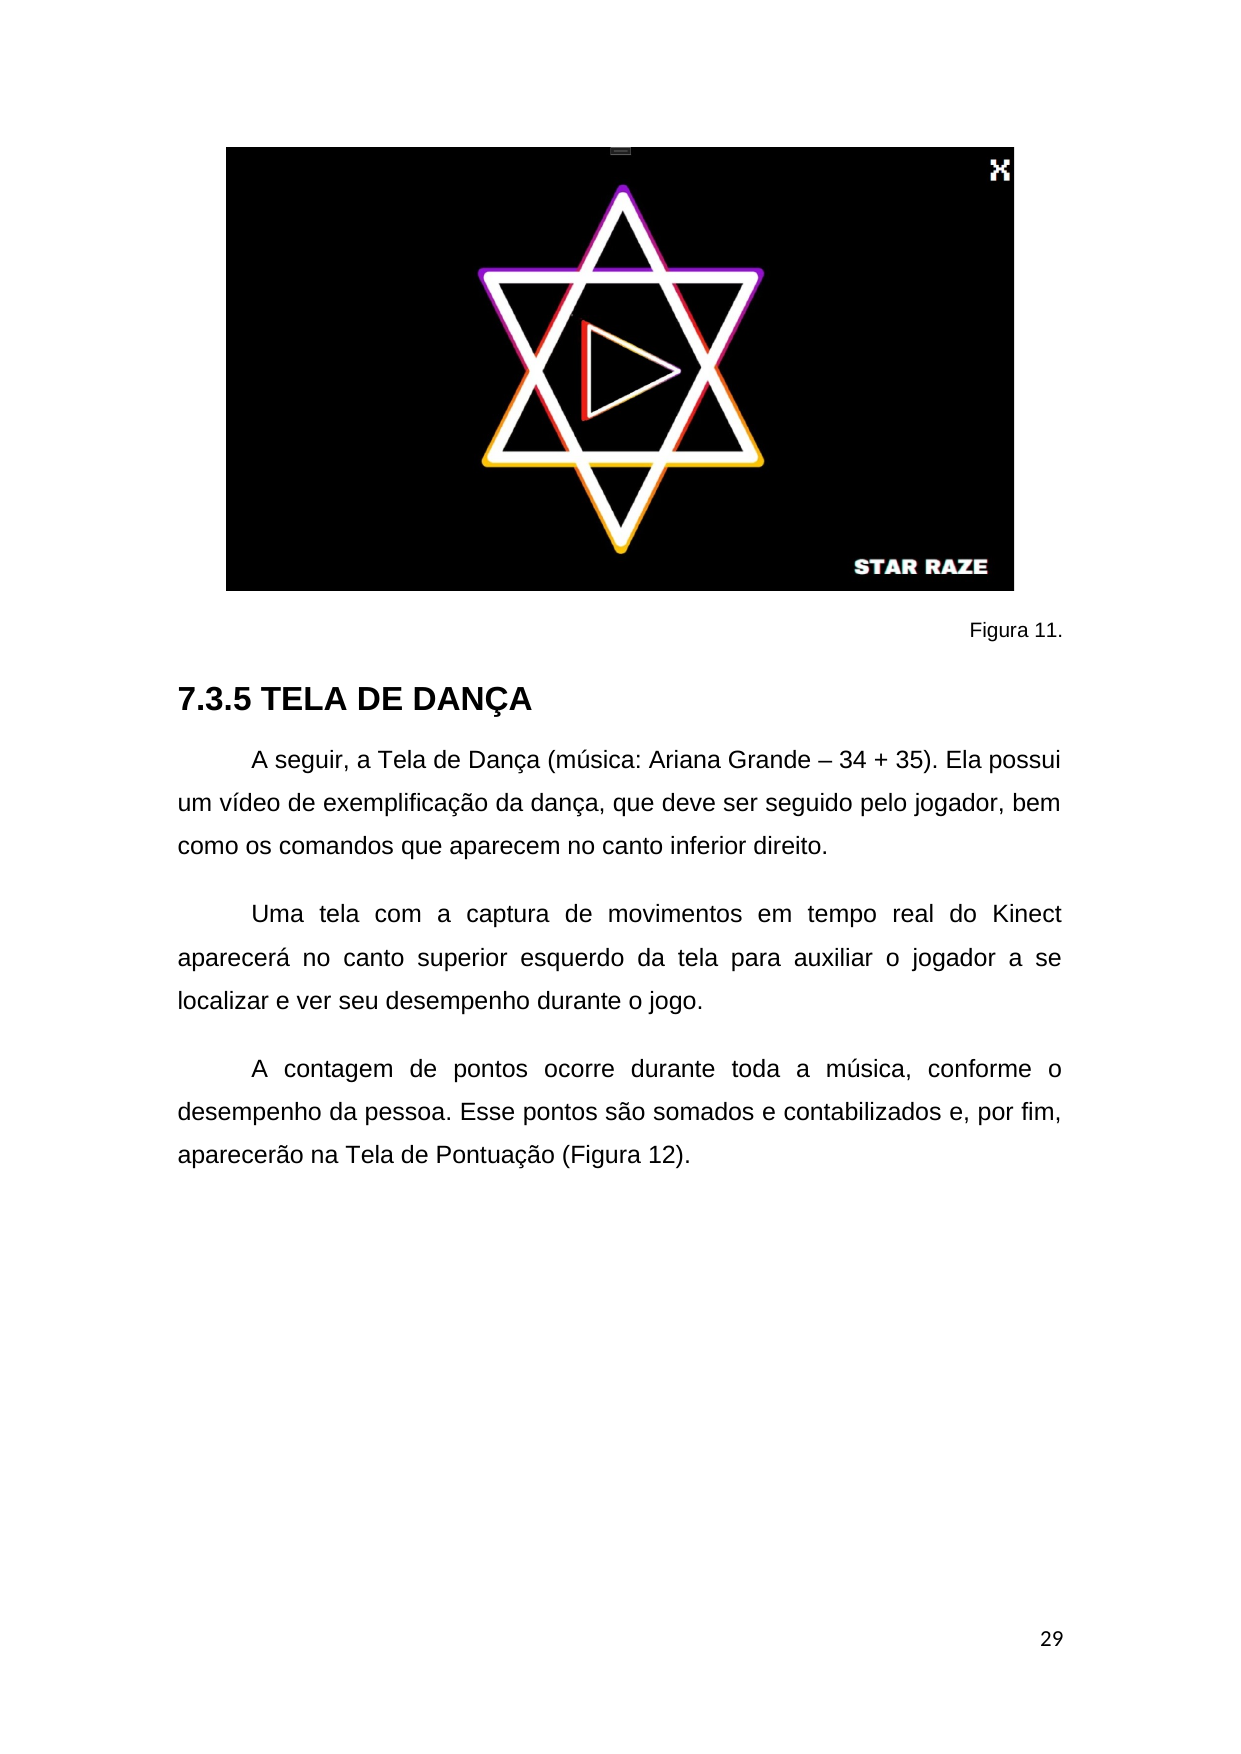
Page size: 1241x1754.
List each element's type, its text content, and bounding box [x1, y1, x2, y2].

picture [226, 147, 1015, 591]
text A contagem de pontos ocorre durante toda a música, conforme o desempenho da pessoa. Esse pontos são somados e contabilizados e, por fim, aparecerão na Tela de Pontuação (Figura 12). [177, 1054, 1063, 1169]
text A seguir, a Tela de Dança (música: Ariana Grande – 34 + 35). Ela possui um vídeo de exemplificação da dança, que deve ser seguido pelo jogador, bem como os comandos que aparecem no canto inferior direito. [177, 745, 1063, 860]
text Figura 11. [177, 618, 1063, 642]
text Uma tela com a captura de movimentos em tempo real do Kinect aparecerá no canto superior esquerdo da tela para auxiliar o jogador a se localizar e ver seu desempenho durante o jogo. [177, 899, 1063, 1014]
subtitle 7.3.5 TELA DE DANÇA [177, 679, 1063, 717]
